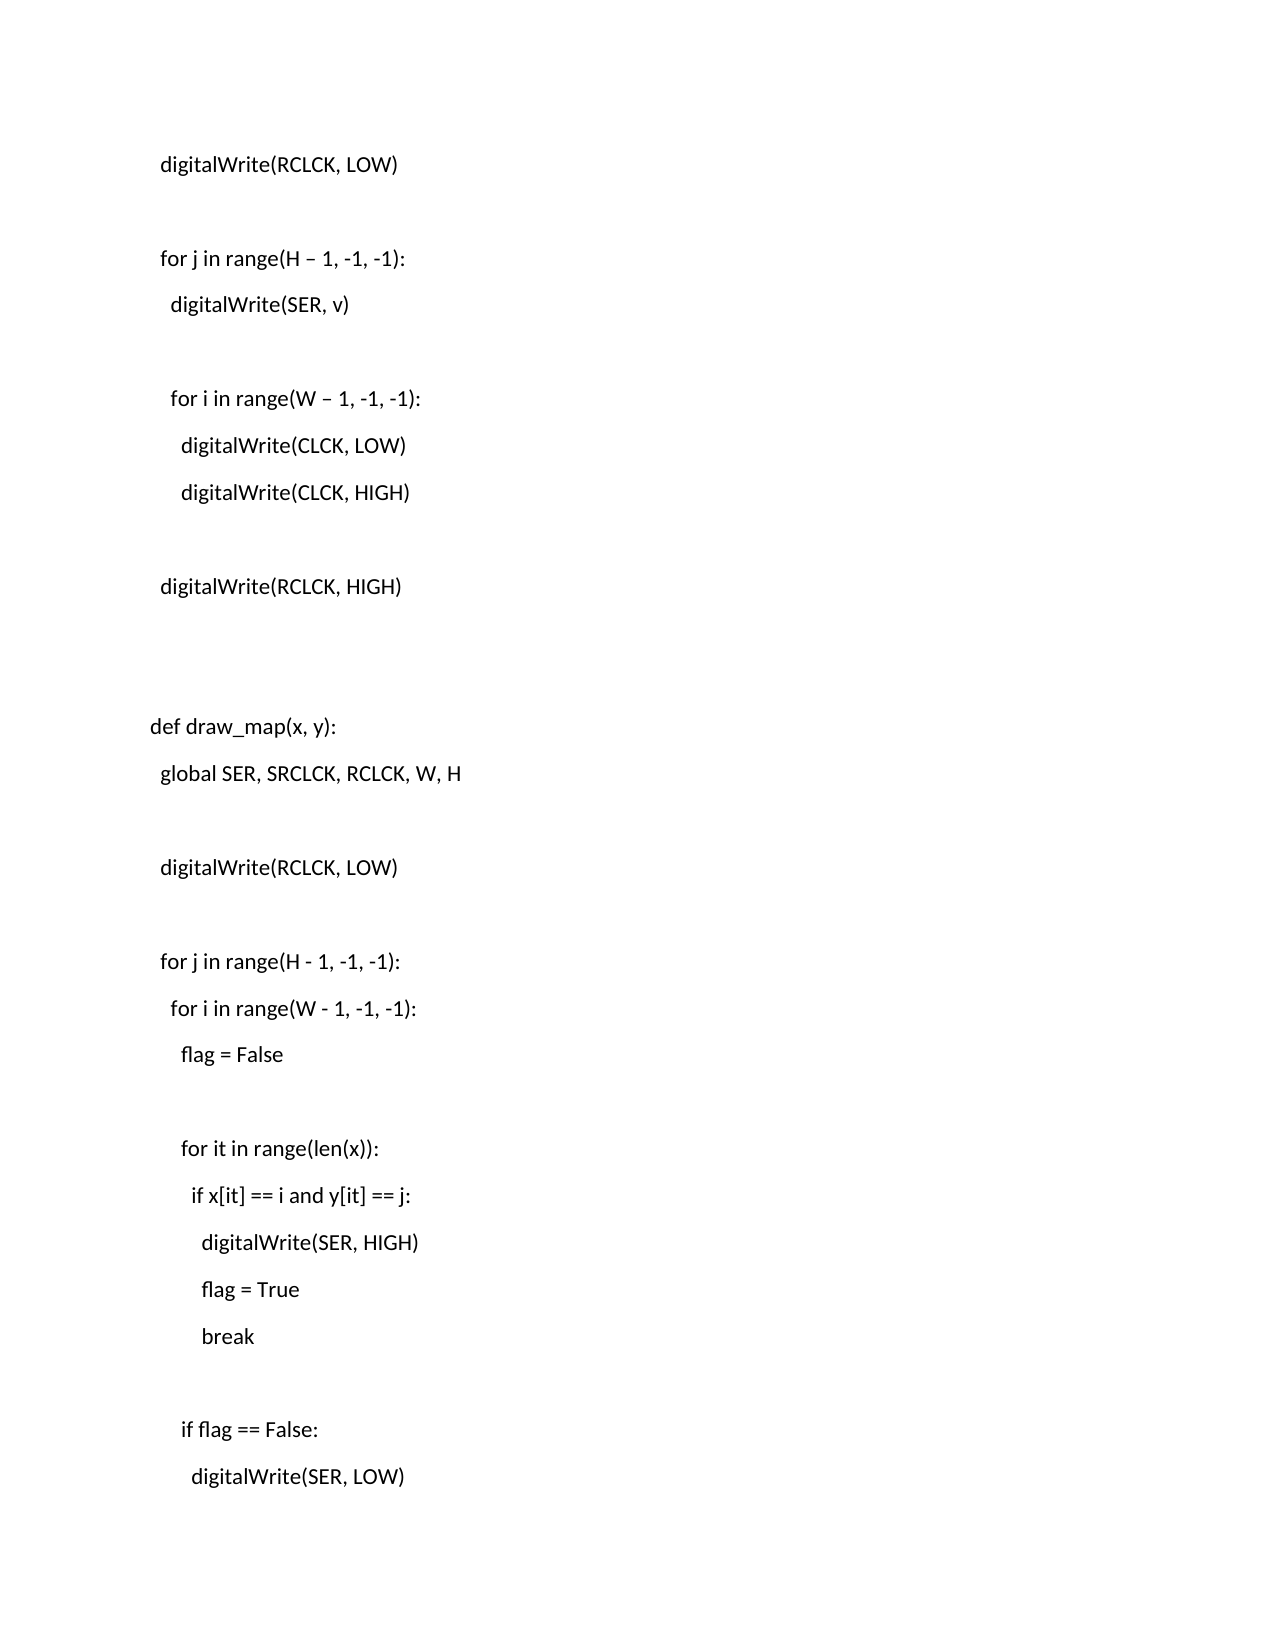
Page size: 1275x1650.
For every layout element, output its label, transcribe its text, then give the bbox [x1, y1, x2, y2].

text digitalWrite(RCLCK, HIGH) [150, 572, 1125, 600]
text digitalWrite(SER, v) [150, 291, 1125, 319]
text digitalWrite(SER, LOW) [150, 1462, 1125, 1491]
text flag = True [150, 1275, 1125, 1303]
text if flag == False: [150, 1416, 1125, 1444]
text digitalWrite(RCLCK, LOW) [150, 150, 1125, 178]
text for i in range(W – 1, -1, -1): [150, 384, 1125, 412]
text digitalWrite(CLCK, LOW) [150, 431, 1125, 459]
text for j in range(H – 1, -1, -1): [150, 244, 1125, 272]
text flag = False [150, 1041, 1125, 1069]
text if x[it] == i and y[it] == j: [150, 1181, 1125, 1209]
text for it in range(len(x)): [150, 1134, 1125, 1162]
text for i in range(W - 1, -1, -1): [150, 994, 1125, 1022]
text for j in range(H - 1, -1, -1): [150, 947, 1125, 975]
text digitalWrite(SER, HIGH) [150, 1228, 1125, 1256]
text digitalWrite(CLCK, HIGH) [150, 478, 1125, 506]
text break [150, 1322, 1125, 1350]
text digitalWrite(RCLCK, LOW) [150, 853, 1125, 881]
text global SER, SRCLCK, RCLCK, W, H [150, 759, 1125, 787]
text def draw_map(x, y): [150, 712, 1125, 741]
